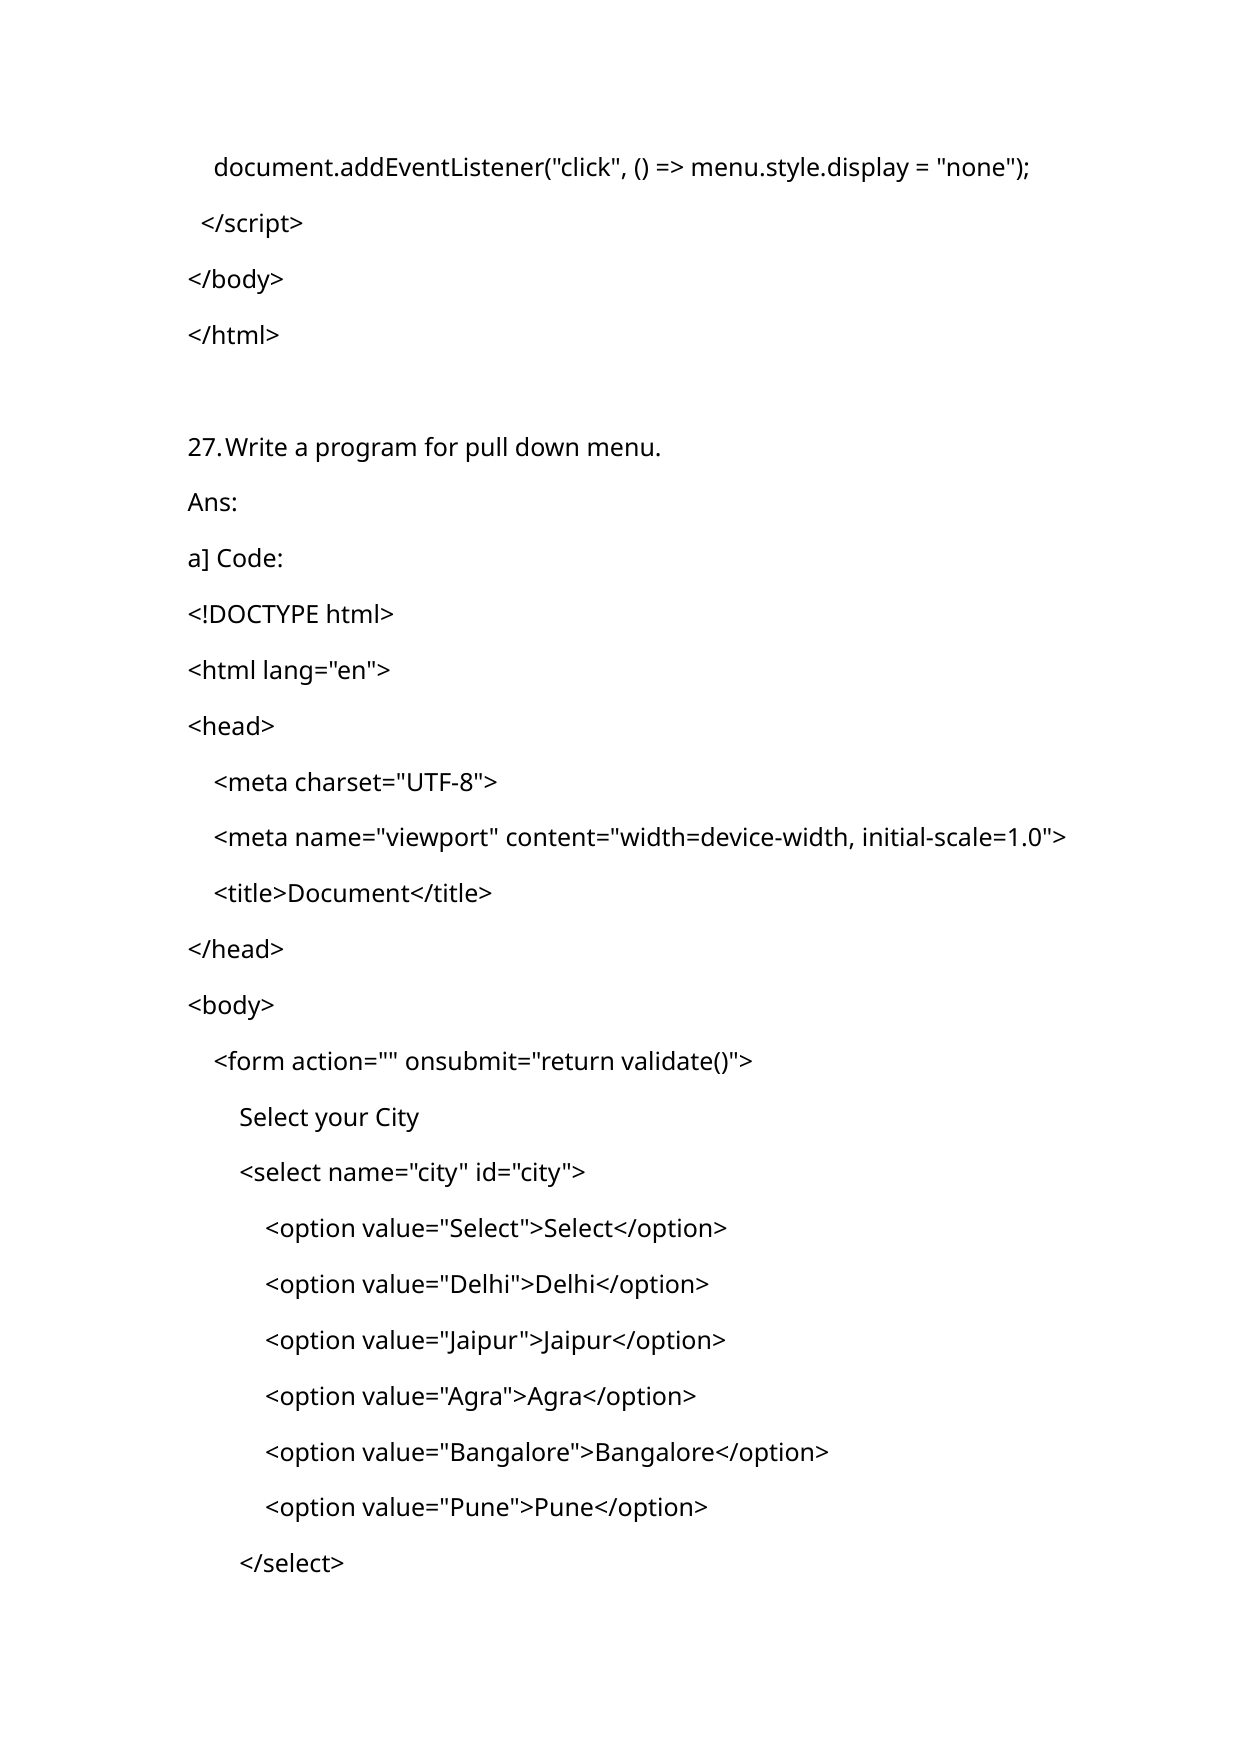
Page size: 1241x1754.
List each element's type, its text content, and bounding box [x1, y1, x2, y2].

text <select name="city" id="city"> [187, 1155, 1090, 1189]
text document.addEventListener("click", () => menu.style.display = "none"); [187, 150, 1090, 184]
text <option value="Agra">Agra</option> [187, 1378, 1090, 1412]
text </select> [187, 1546, 1090, 1580]
text <html lang="en"> [187, 652, 1090, 687]
text <option value="Pune">Pune</option> [187, 1490, 1090, 1524]
text <body> [187, 987, 1090, 1022]
text <head> [187, 708, 1090, 742]
text </script> [187, 206, 1090, 240]
text Ans: [187, 485, 1090, 519]
text </html> [187, 317, 1090, 352]
text <meta charset="UTF-8"> [187, 764, 1090, 798]
text Select your City [187, 1099, 1090, 1133]
text a] Code: [187, 541, 1090, 575]
list Write a program for pull down menu. [187, 429, 1090, 463]
text <option value="Jaipur">Jaipur</option> [187, 1322, 1090, 1357]
text </head> [187, 932, 1090, 966]
text <!DOCTYPE html> [187, 597, 1090, 631]
text <option value="Select">Select</option> [187, 1211, 1090, 1245]
text <option value="Bangalore">Bangalore</option> [187, 1434, 1090, 1468]
text <title>Document</title> [187, 876, 1090, 910]
text </body> [187, 262, 1090, 296]
text <form action="" onsubmit="return validate()"> [187, 1043, 1090, 1077]
text <option value="Delhi">Delhi</option> [187, 1267, 1090, 1301]
text <meta name="viewport" content="width=device-width, initial-scale=1.0"> [187, 820, 1090, 854]
